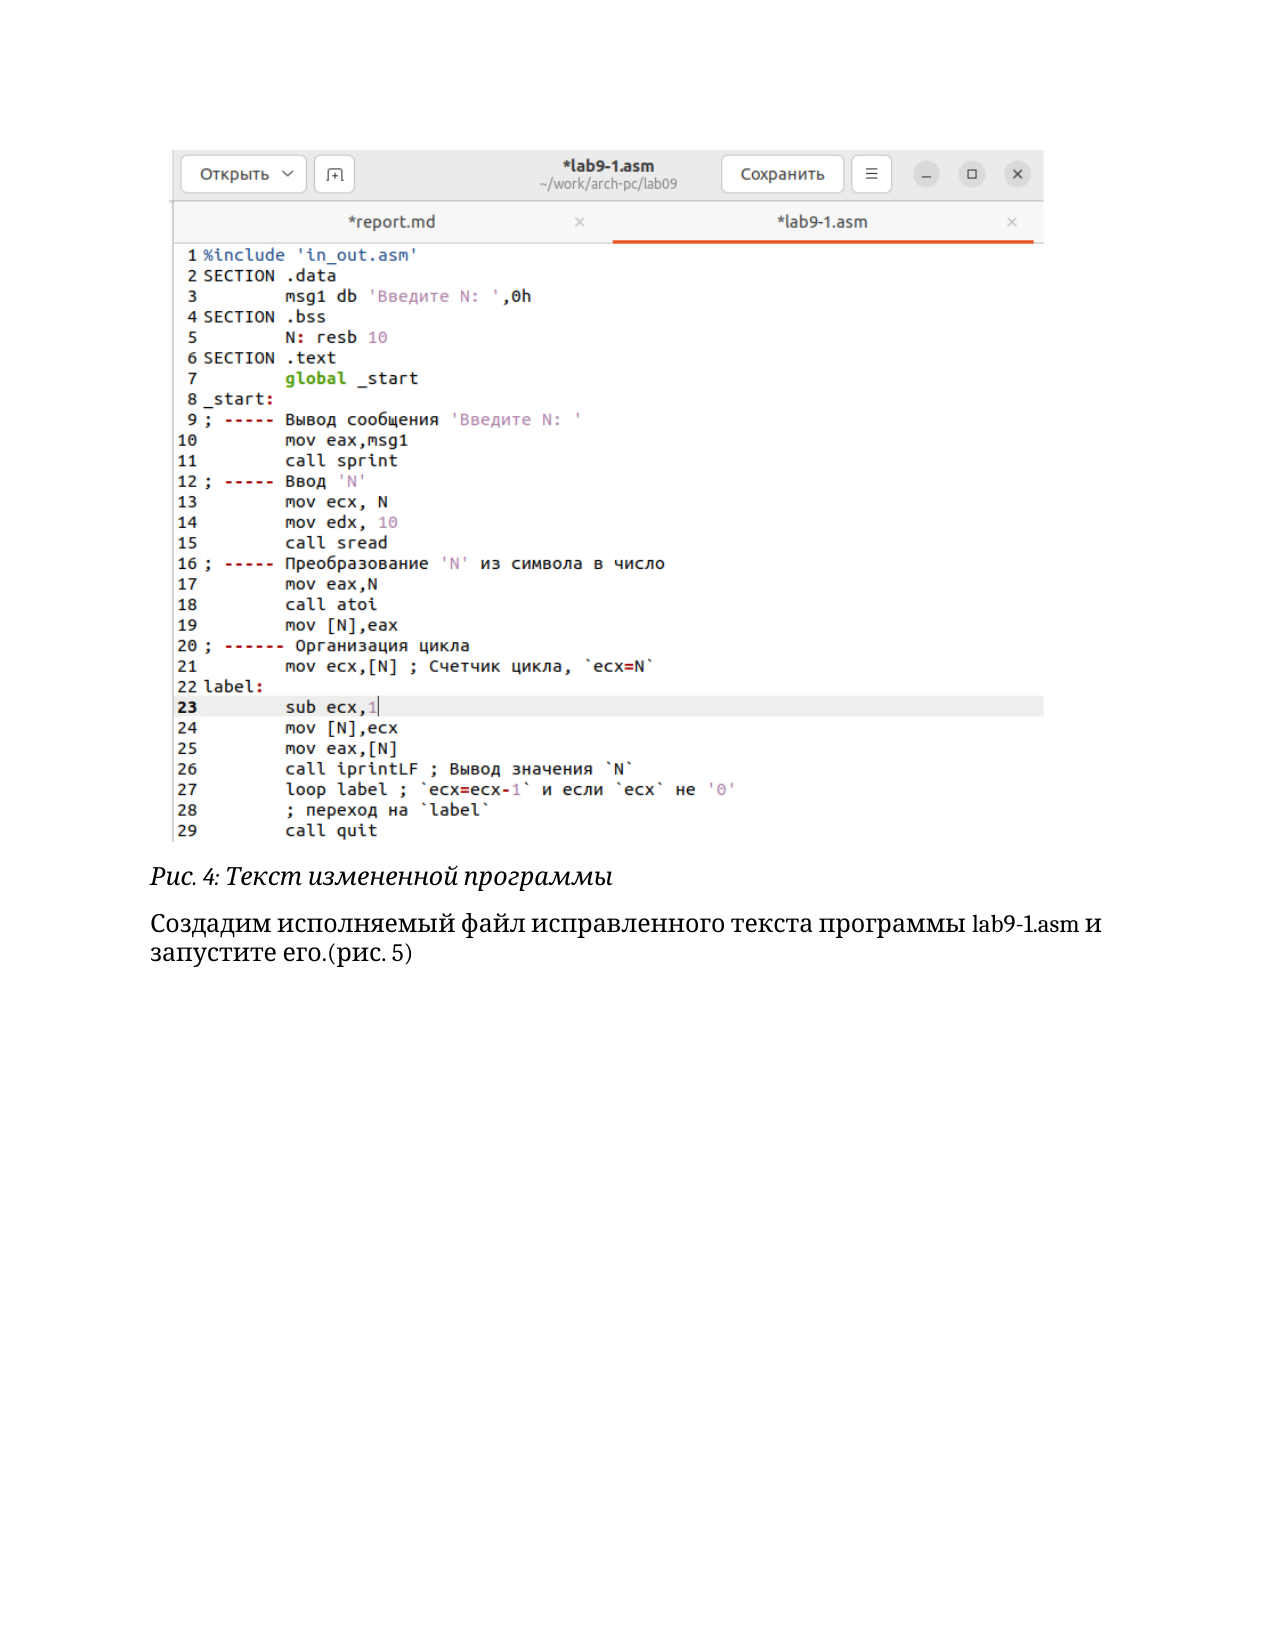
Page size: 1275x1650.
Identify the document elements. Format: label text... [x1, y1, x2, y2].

picture [168, 150, 1044, 842]
text Создадим исполняемый файл исправленного текста программы lab9-1.asm и запустите его.(рис. 5) [150, 910, 1125, 967]
text Рис. 4: Текст измененной программы [150, 862, 1125, 891]
